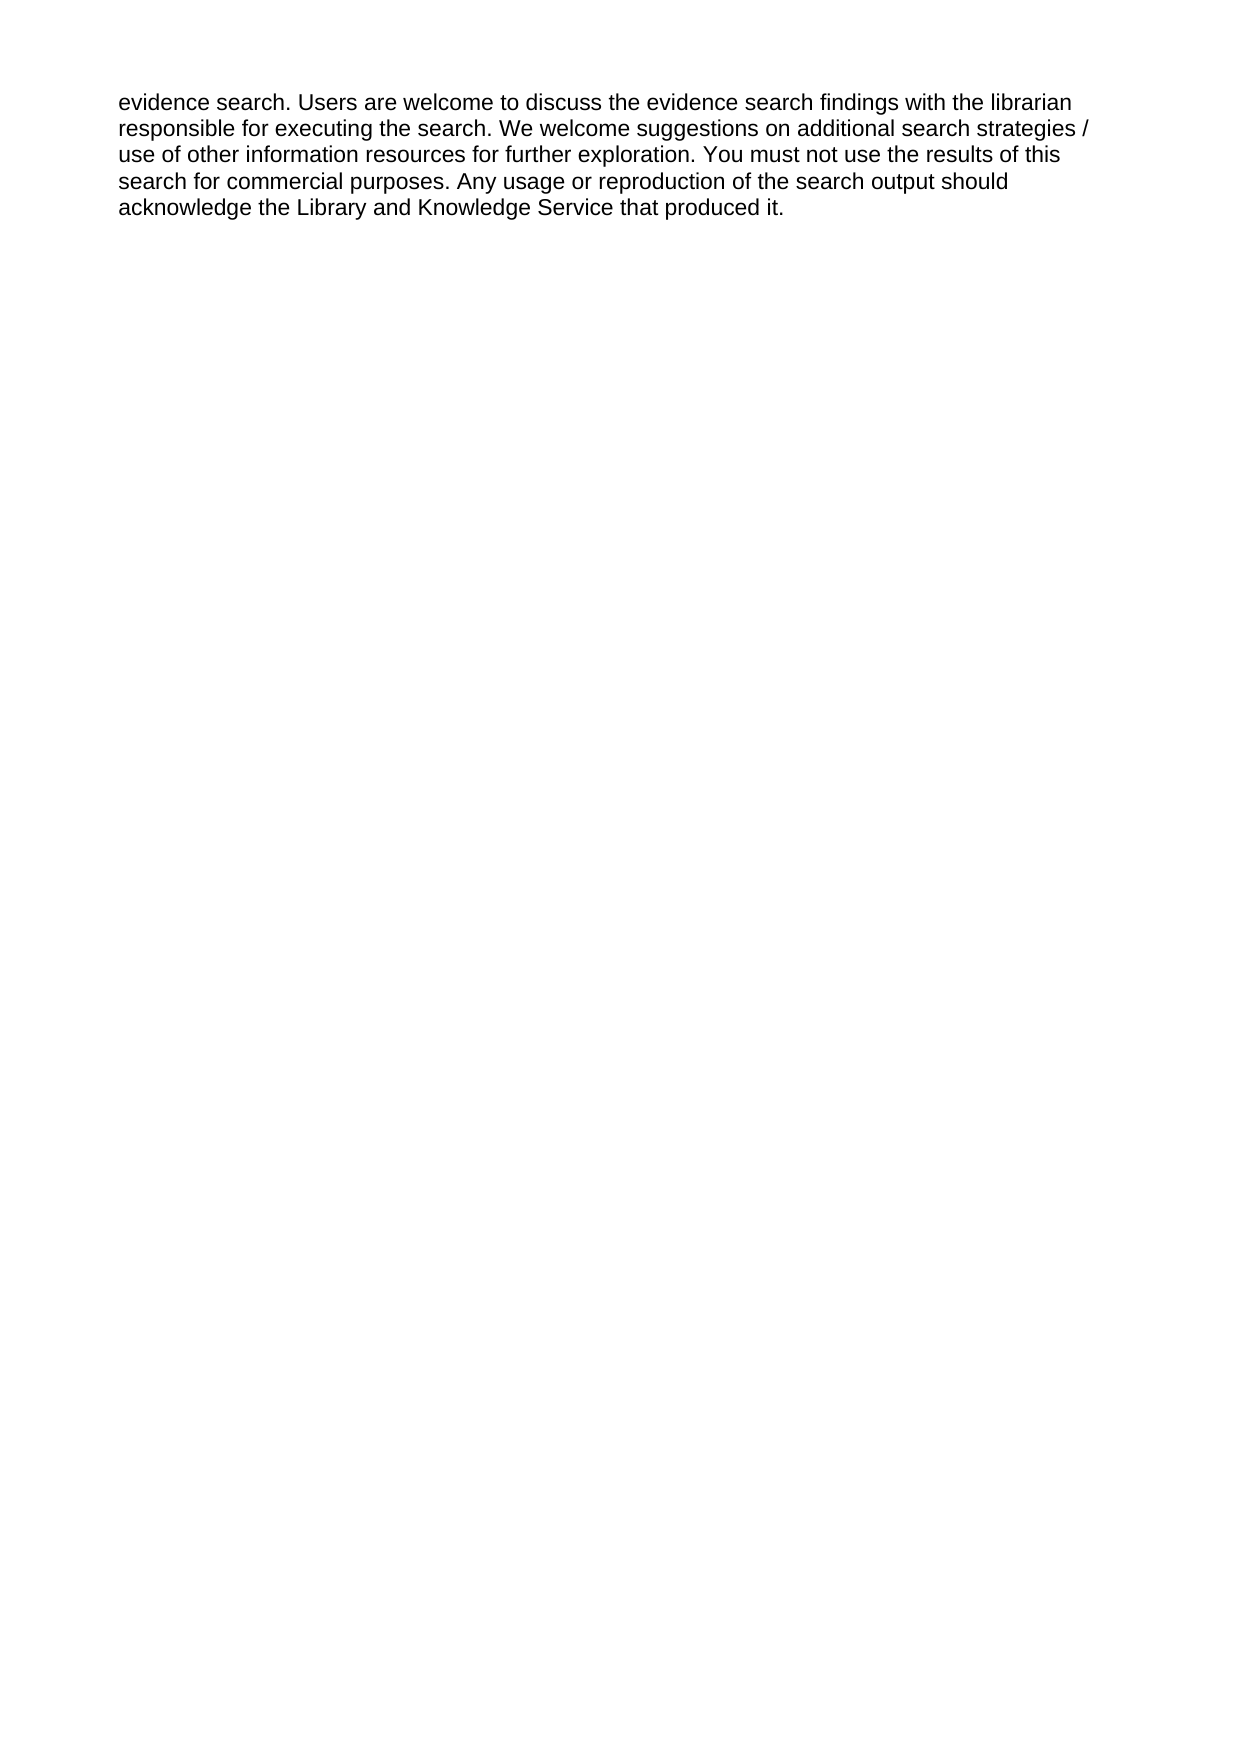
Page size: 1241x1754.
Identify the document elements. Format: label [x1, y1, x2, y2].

text [118, 89, 1122, 220]
